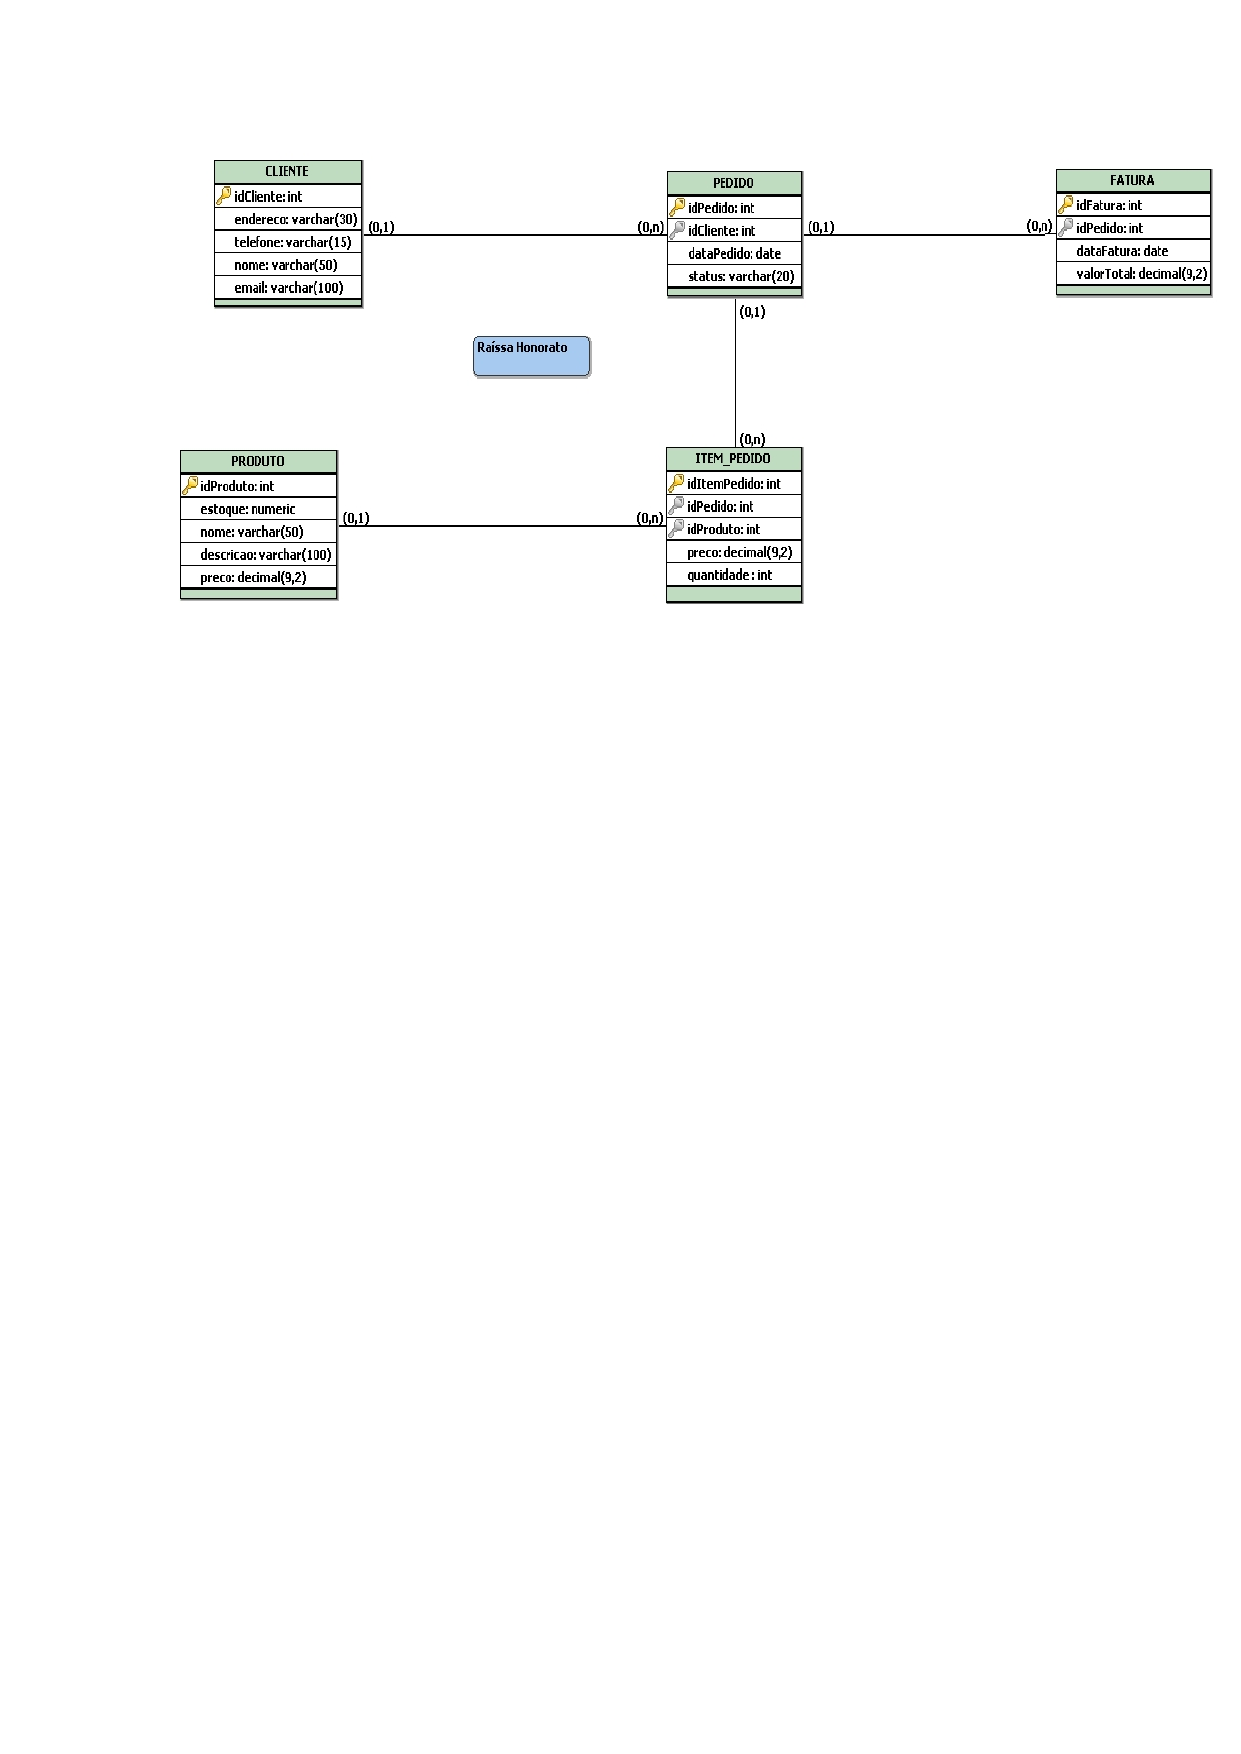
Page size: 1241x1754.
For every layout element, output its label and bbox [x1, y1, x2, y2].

picture [177, 147, 1217, 604]
